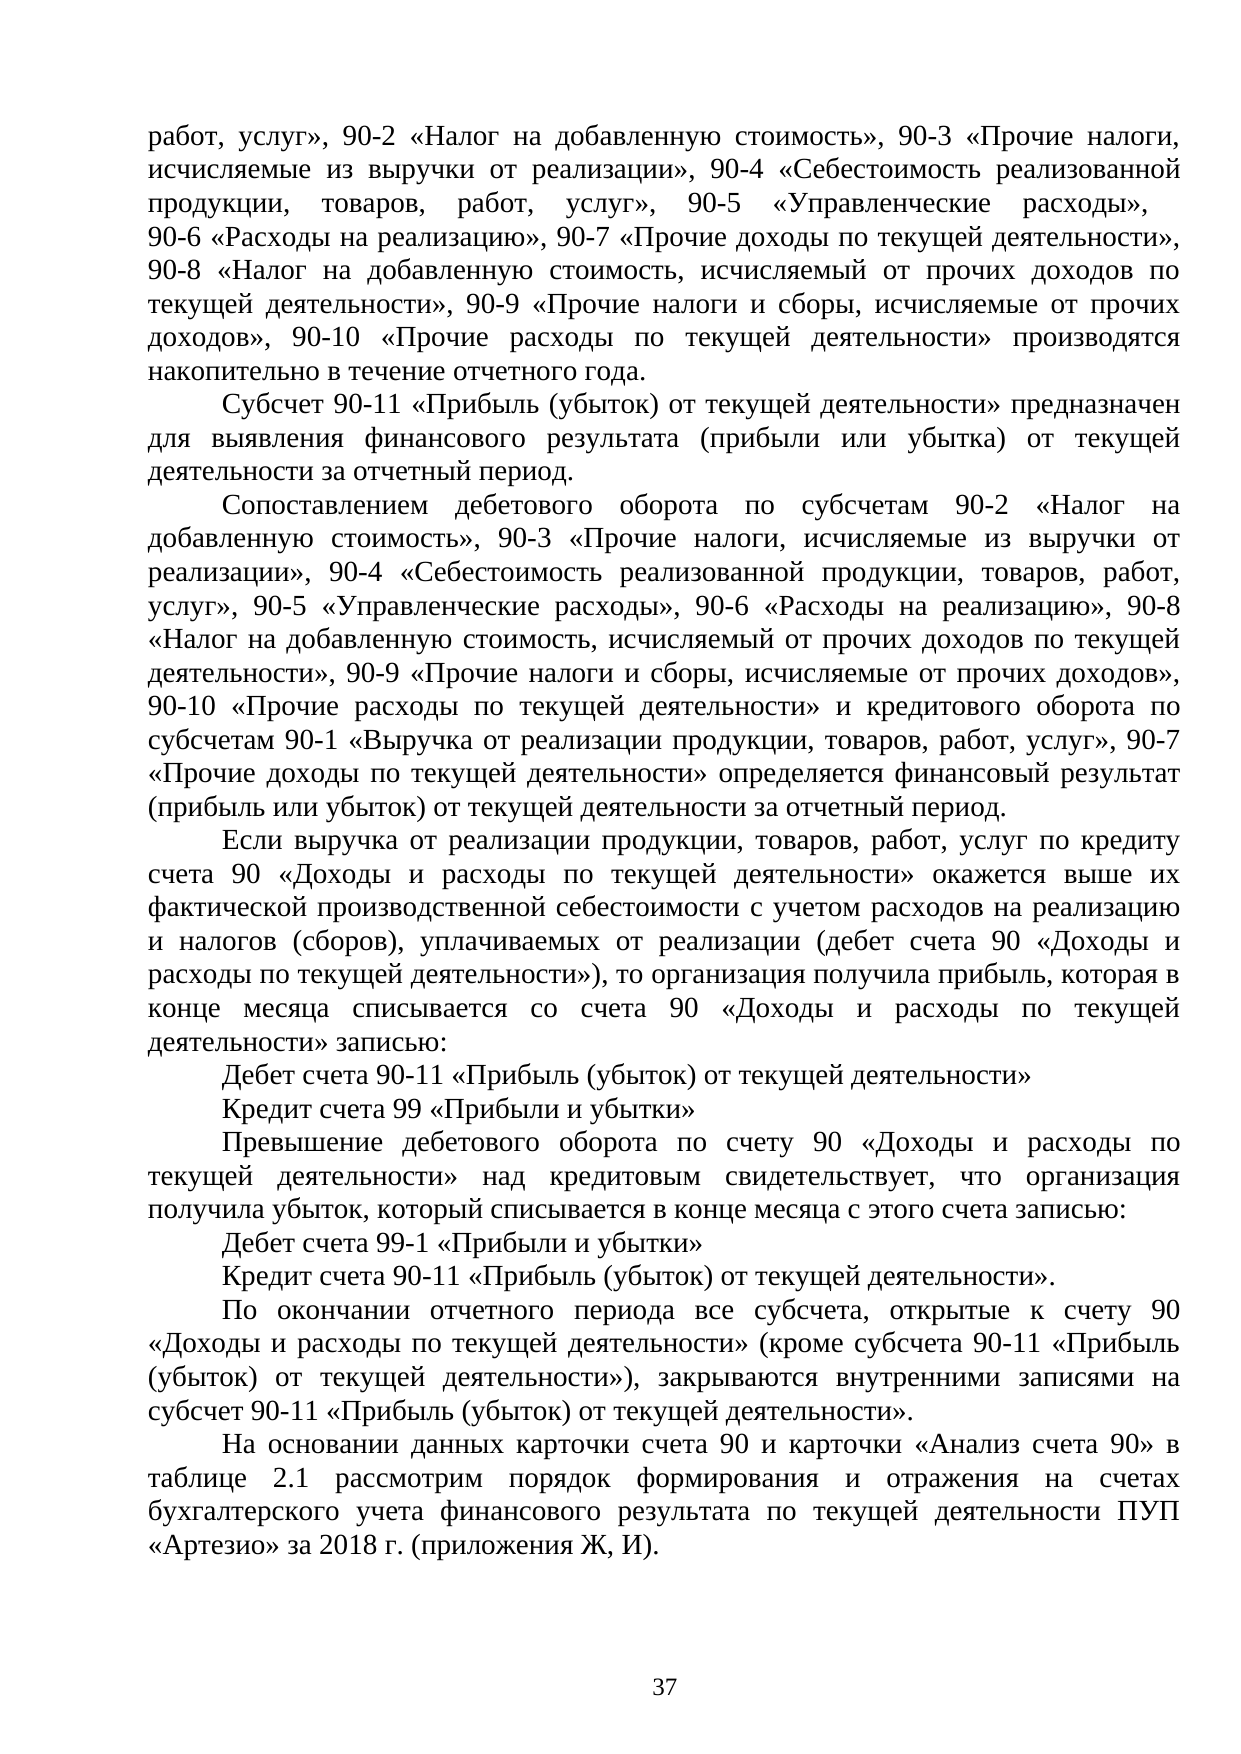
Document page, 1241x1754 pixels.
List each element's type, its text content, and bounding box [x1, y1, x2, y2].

text Кредит счета 90-11 «Прибыль (убыток) от текущей деятельности». [148, 1258, 1181, 1292]
text По окончании отчетного периода все субсчета, открытые к счету 90 «Доходы и расходы по текущей деятельности» (кроме субсчета 90-11 «Прибыль (убыток) от текущей деятельности»), закрываются внутренними записями на субсчет 90-11 «Прибыль (убыток) от текущей деятельности». [148, 1292, 1181, 1426]
text Если выручка от реализации продукции, товаров, работ, услуг по кредиту счета 90 «Доходы и расходы по текущей деятельности» окажется выше их фактической производственной себестоимости с учетом расходов на реализацию и налогов (сборов), уплачиваемых от реализации (дебет счета 90 «Доходы и расходы по текущей деятельности»), то организация получила прибыль, которая в конце месяца списывается со счета 90 «Доходы и расходы по текущей деятельности» записью: [148, 822, 1181, 1057]
text Превышение дебетового оборота по счету 90 «Доходы и расходы по текущей деятельности» над кредитовым свидетельствует, что организация получила убыток, который списывается в конце месяца с этого счета записью: [148, 1124, 1181, 1225]
text На основании данных карточки счета 90 и карточки «Анализ счета 90» в таблице 2.1 рассмотрим порядок формирования и отражения на счетах бухгалтерского учета финансового результата по текущей деятельности ПУП «Артезио» за 2018 г. (приложения Ж, И). [148, 1426, 1181, 1560]
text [148, 118, 1181, 386]
text Субсчет 90-11 «Прибыль (убыток) от текущей деятельности» предназначен для выявления финансового результата (прибыли или убытка) от текущей деятельности за отчетный период. [148, 386, 1181, 487]
text Дебет счета 90-11 «Прибыль (убыток) от текущей деятельности» [148, 1057, 1181, 1091]
text Дебет счета 99-1 «Прибыли и убытки» [148, 1225, 1181, 1258]
text Кредит счета 99 «Прибыли и убытки» [148, 1091, 1181, 1124]
text Сопоставлением дебетового оборота по субсчетам 90-2 «Налог на добавленную стоимость», 90-3 «Прочие налоги, исчисляемые из выручки от реализации», 90-4 «Себестоимость реализованной продукции, товаров, работ, услуг», 90-5 «Управленческие расходы», 90-6 «Расходы на реализацию», 90-8 «Налог на добавленную стоимость, исчисляемый от прочих доходов по текущей деятельности», 90-9 «Прочие налоги и сборы, исчисляемые от прочих доходов», 90-10 «Прочие расходы по текущей деятельности» и кредитового оборота по субсчетам 90-1 «Выручка от реализации продукции, товаров, работ, услуг», 90-7 «Прочие доходы по текущей деятельности» определяется финансовый результат (прибыль или убыток) от текущей деятельности за отчетный период. [148, 487, 1181, 822]
